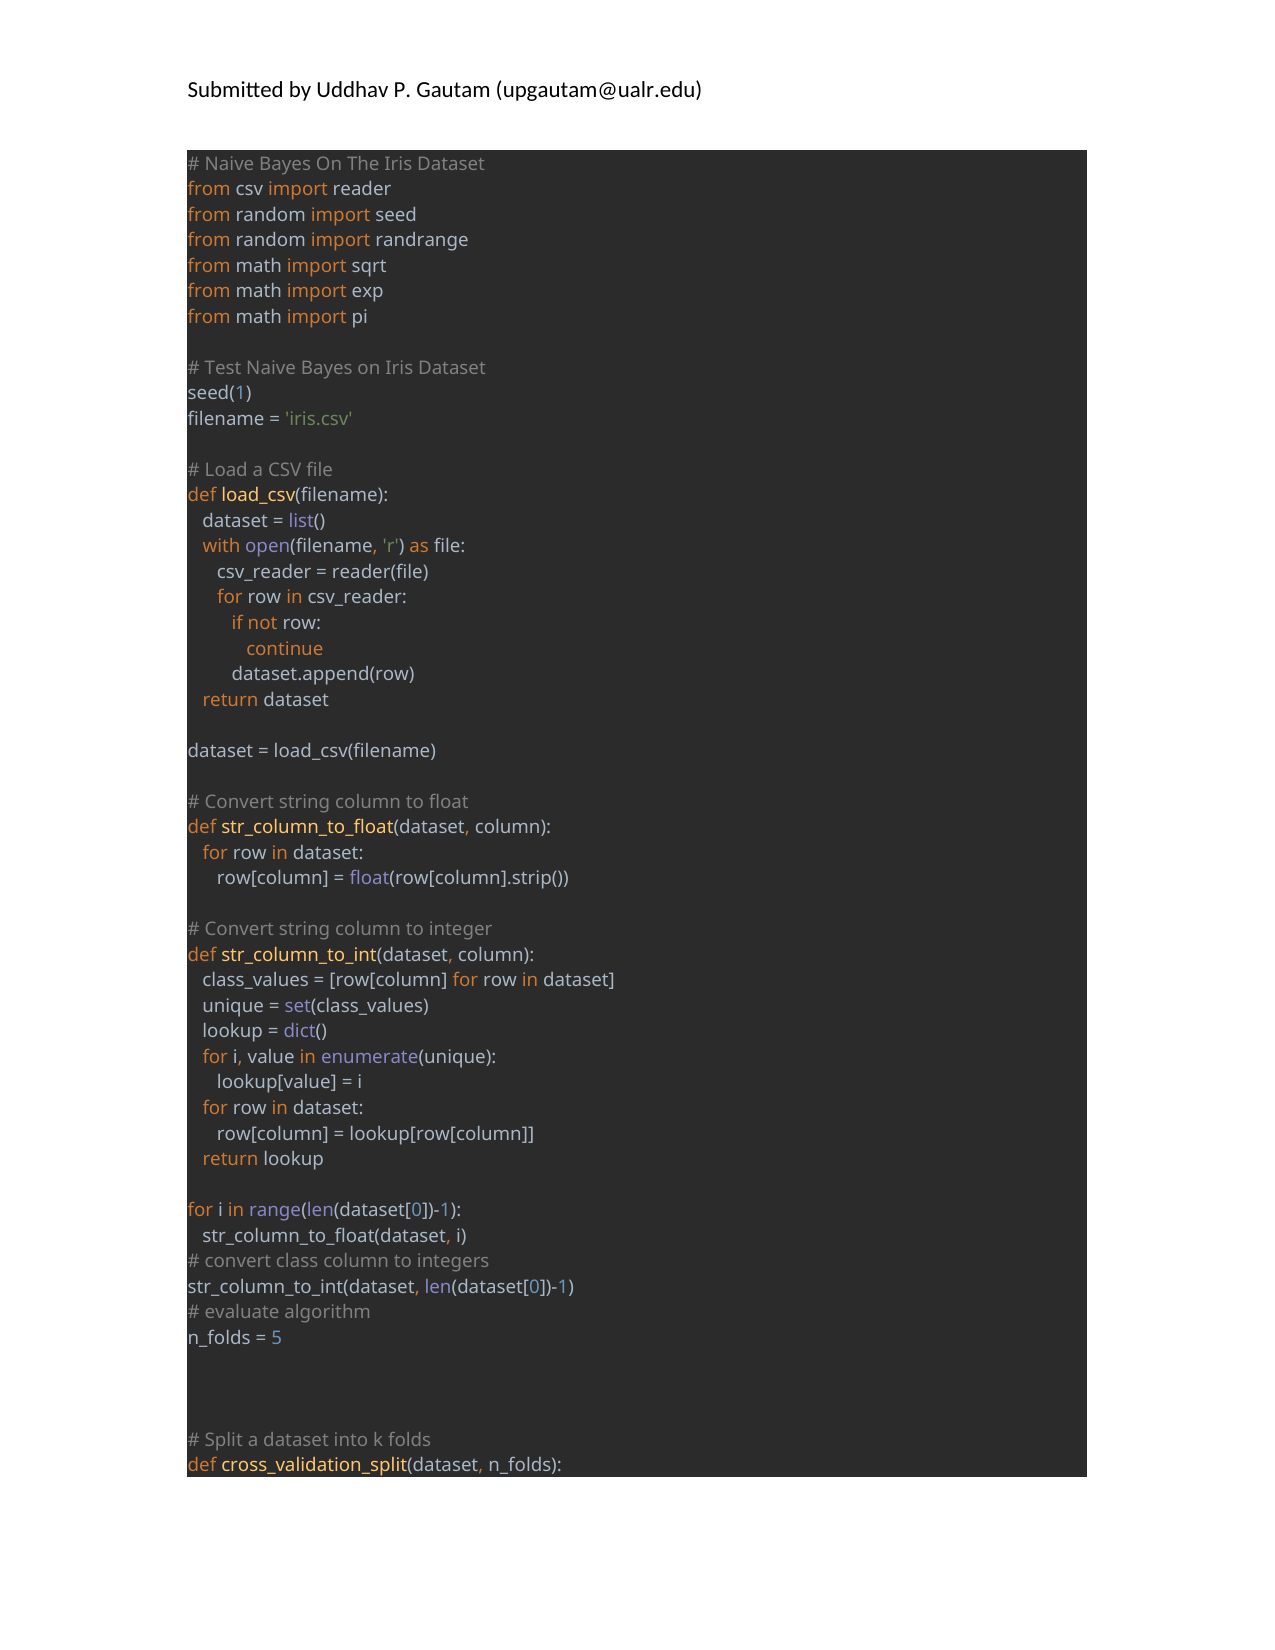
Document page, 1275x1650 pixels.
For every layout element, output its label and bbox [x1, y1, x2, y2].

text [187, 150, 1087, 1477]
